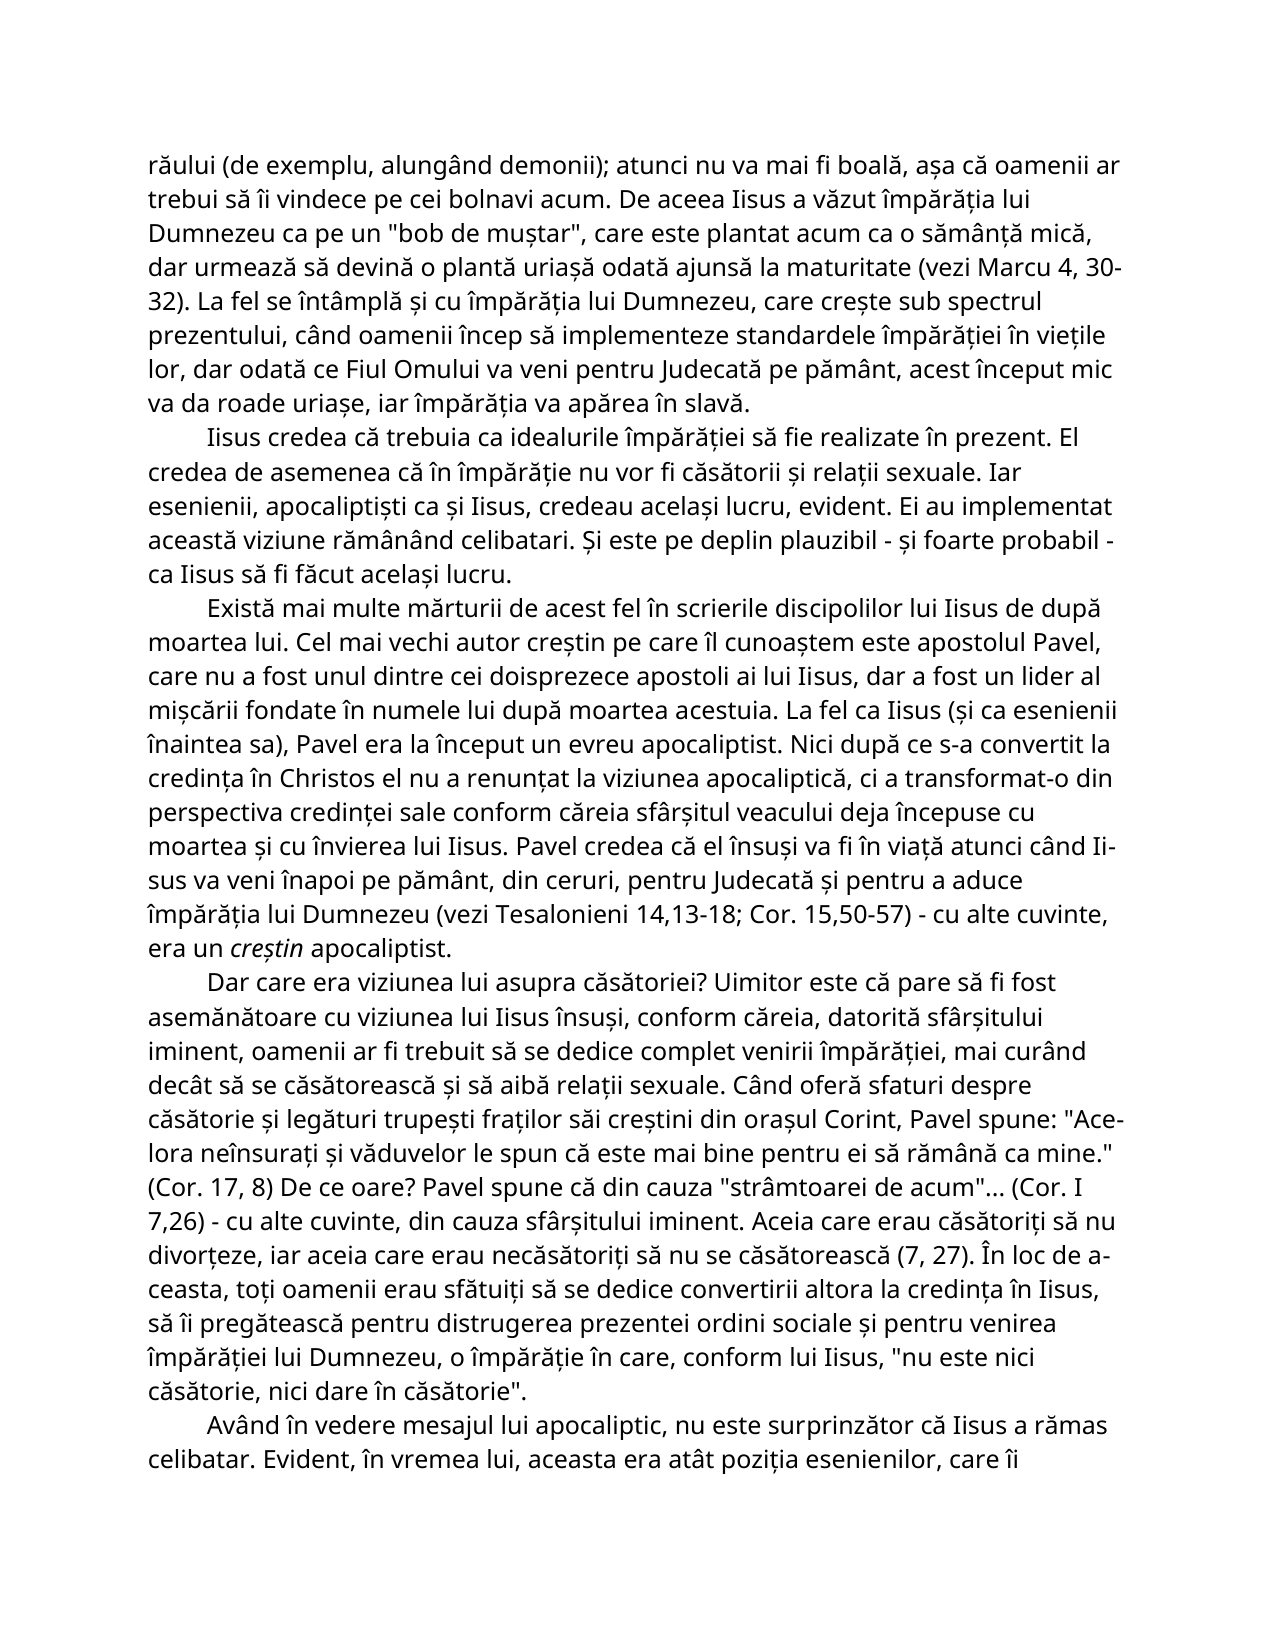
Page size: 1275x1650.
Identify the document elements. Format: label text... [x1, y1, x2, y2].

text Există mai multe mărturii de acest fel în scrierile discipolilor lui Iisus de după moartea lui. Cel mai vechi autor creştin pe care îl cunoaştem este apostolul Pavel, care nu a fost unul dintre cei doisprezece apostoli ai lui Iisus, dar a fost un lider al mişcării fondate în numele lui după moartea acestuia. La fel ca Iisus (şi ca esenienii înaintea sa), Pavel era la început un evreu apocaliptist. Nici după ce s-a convertit la credinţa în Christos el nu a renunţat la viziunea apocaliptică, ci a transformat-o din perspectiva credinţei sale conform căreia sfârşitul veacului deja începuse cu moartea şi cu învierea lui Iisus. Pavel credea că el însuşi va fi în viaţă atunci când Iisus va veni înapoi pe pământ, din ceruri, pentru Judecată şi pentru a aduce împărăţia lui Dumnezeu (vezi Tesalonieni 14,13-18; Cor. 15,50-57) - cu alte cuvinte, era un creştin apocaliptist. [148, 590, 1127, 965]
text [148, 1408, 1127, 1476]
text Dar care era viziunea lui asupra căsătoriei? Uimitor este că pare să fi fost asemănătoare cu viziunea lui Iisus însuşi, conform căreia, datorită sfârşitului iminent, oamenii ar fi trebuit să se dedice complet venirii împărăţiei, mai curând decât să se căsătorească şi să aibă relaţii sexuale. Când oferă sfaturi despre căsătorie şi legături trupeşti fraţilor săi creştini din oraşul Corint, Pavel spune: "Acelora neînsuraţi şi văduvelor le spun că este mai bine pentru ei să rămână ca mine." (Cor. 17, 8) De ce oare? Pavel spune că din cauza "strâmtoarei de acum"... (Cor. I 7,26) - cu alte cuvinte, din cauza sfârşitului iminent. Aceia care erau căsătoriţi să nu divorţeze, iar aceia care erau necăsătoriţi să nu se căsătorească (7, 27). În loc de aceasta, toţi oamenii erau sfătuiţi să se dedice convertirii altora la credinţa în Iisus, să îi pregătească pentru distrugerea prezentei ordini sociale şi pentru venirea împărăţiei lui Dumnezeu, o împărăţie în care, conform lui Iisus, "nu este nici căsătorie, nici dare în căsătorie". [148, 965, 1127, 1408]
text Iisus credea că trebuia ca idealurile împărăţiei să fie realizate în prezent. El credea de asemenea că în împărăţie nu vor fi căsătorii şi relaţii sexuale. Iar esenienii, apocaliptişti ca şi Iisus, credeau acelaşi lucru, evident. Ei au implementat această viziune rămânând celibatari. Şi este pe deplin plauzibil - şi foarte probabil - ca Iisus să fi făcut acelaşi lucru. [148, 420, 1127, 590]
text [148, 148, 1127, 420]
